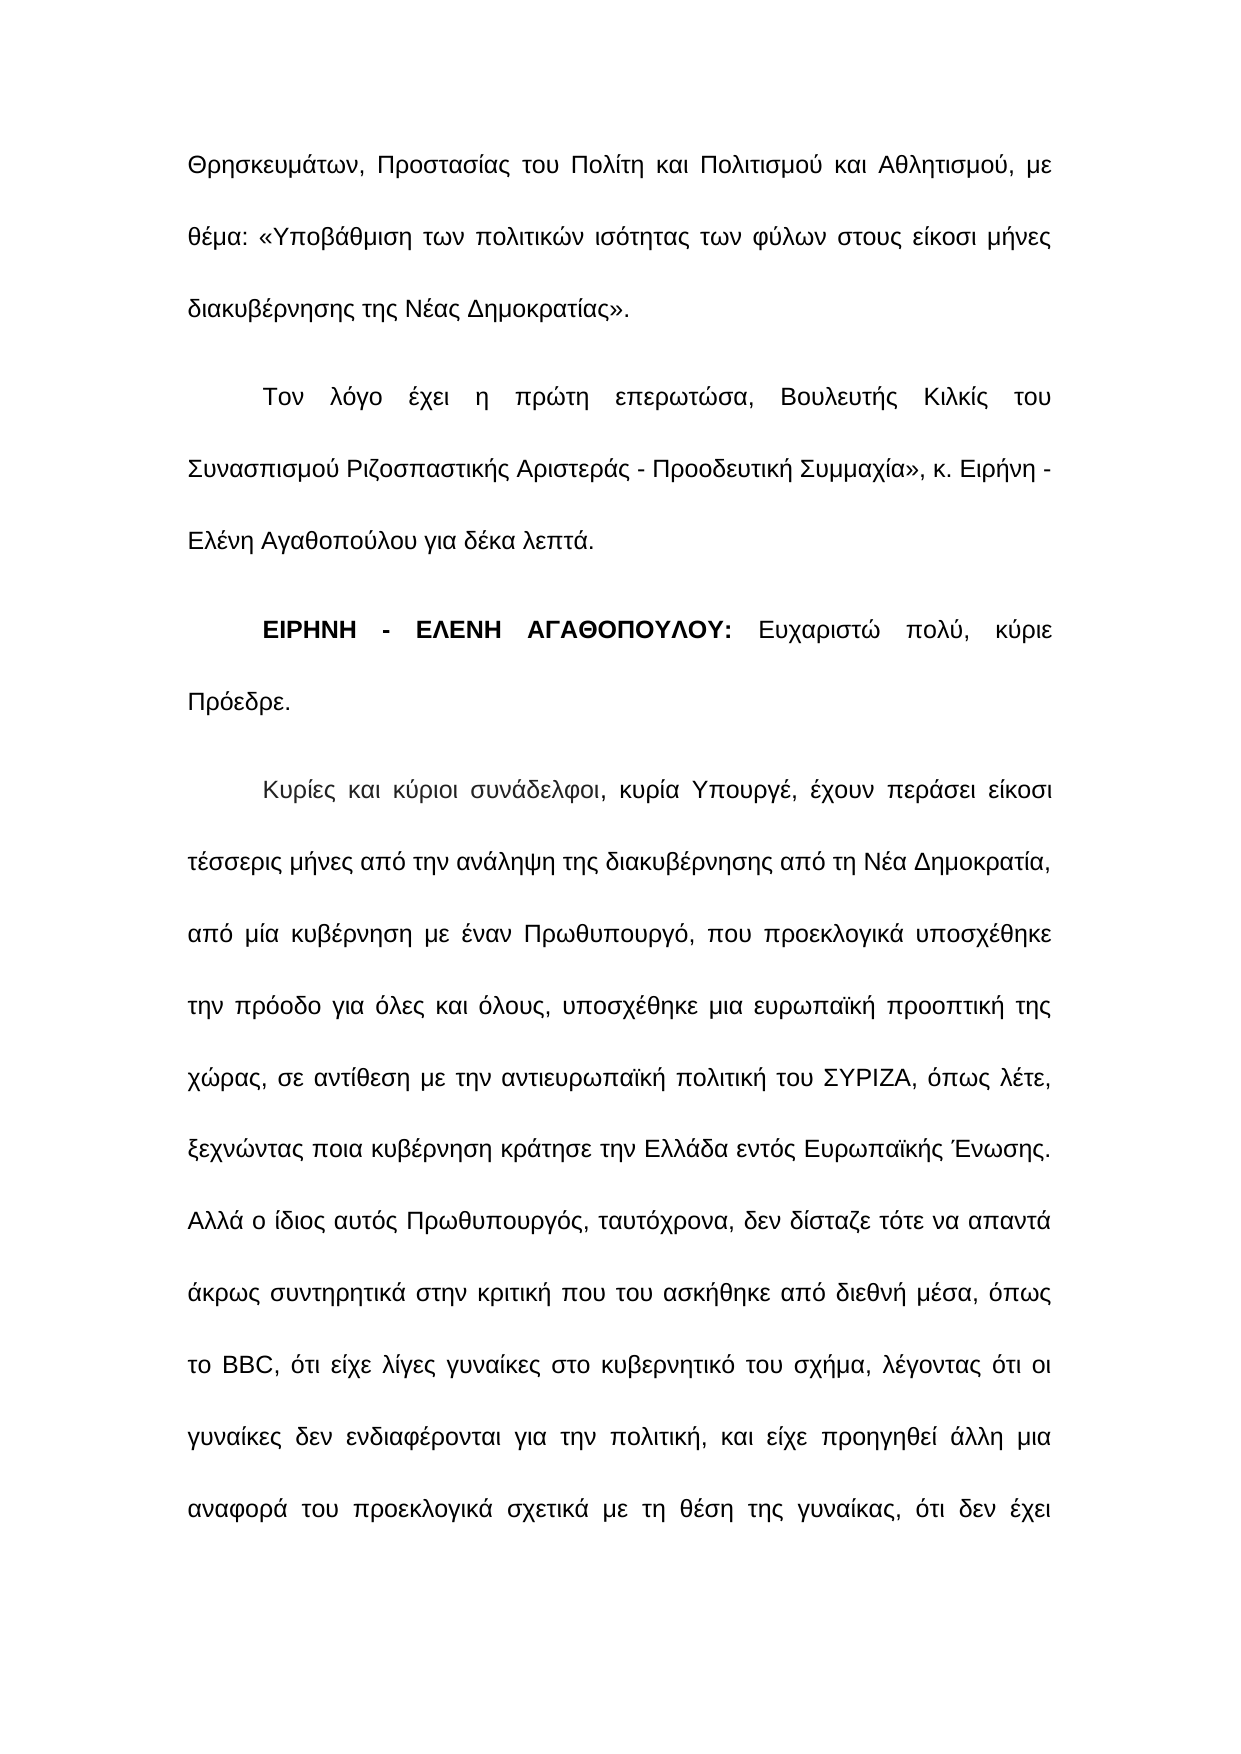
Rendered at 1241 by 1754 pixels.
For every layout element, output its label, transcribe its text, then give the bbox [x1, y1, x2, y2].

text ΕΙΡΗΝΗ - ΕΛΕΝΗ ΑΓΑΘΟΠΟΥΛΟΥ: Ευχαριστώ πολύ, κύριε Πρόεδρε. [187, 614, 1053, 715]
text Τον λόγο έχει η πρώτη επερωτώσα, Βουλευτής Κιλκίς του Συνασπισμού Ριζοσπαστικής Αριστεράς - Προοδευτική Συμμαχία», κ. Ειρήνη - Ελένη Αγαθοπούλου για δέκα λεπτά. [187, 382, 1053, 555]
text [187, 150, 1053, 322]
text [187, 775, 1053, 1522]
